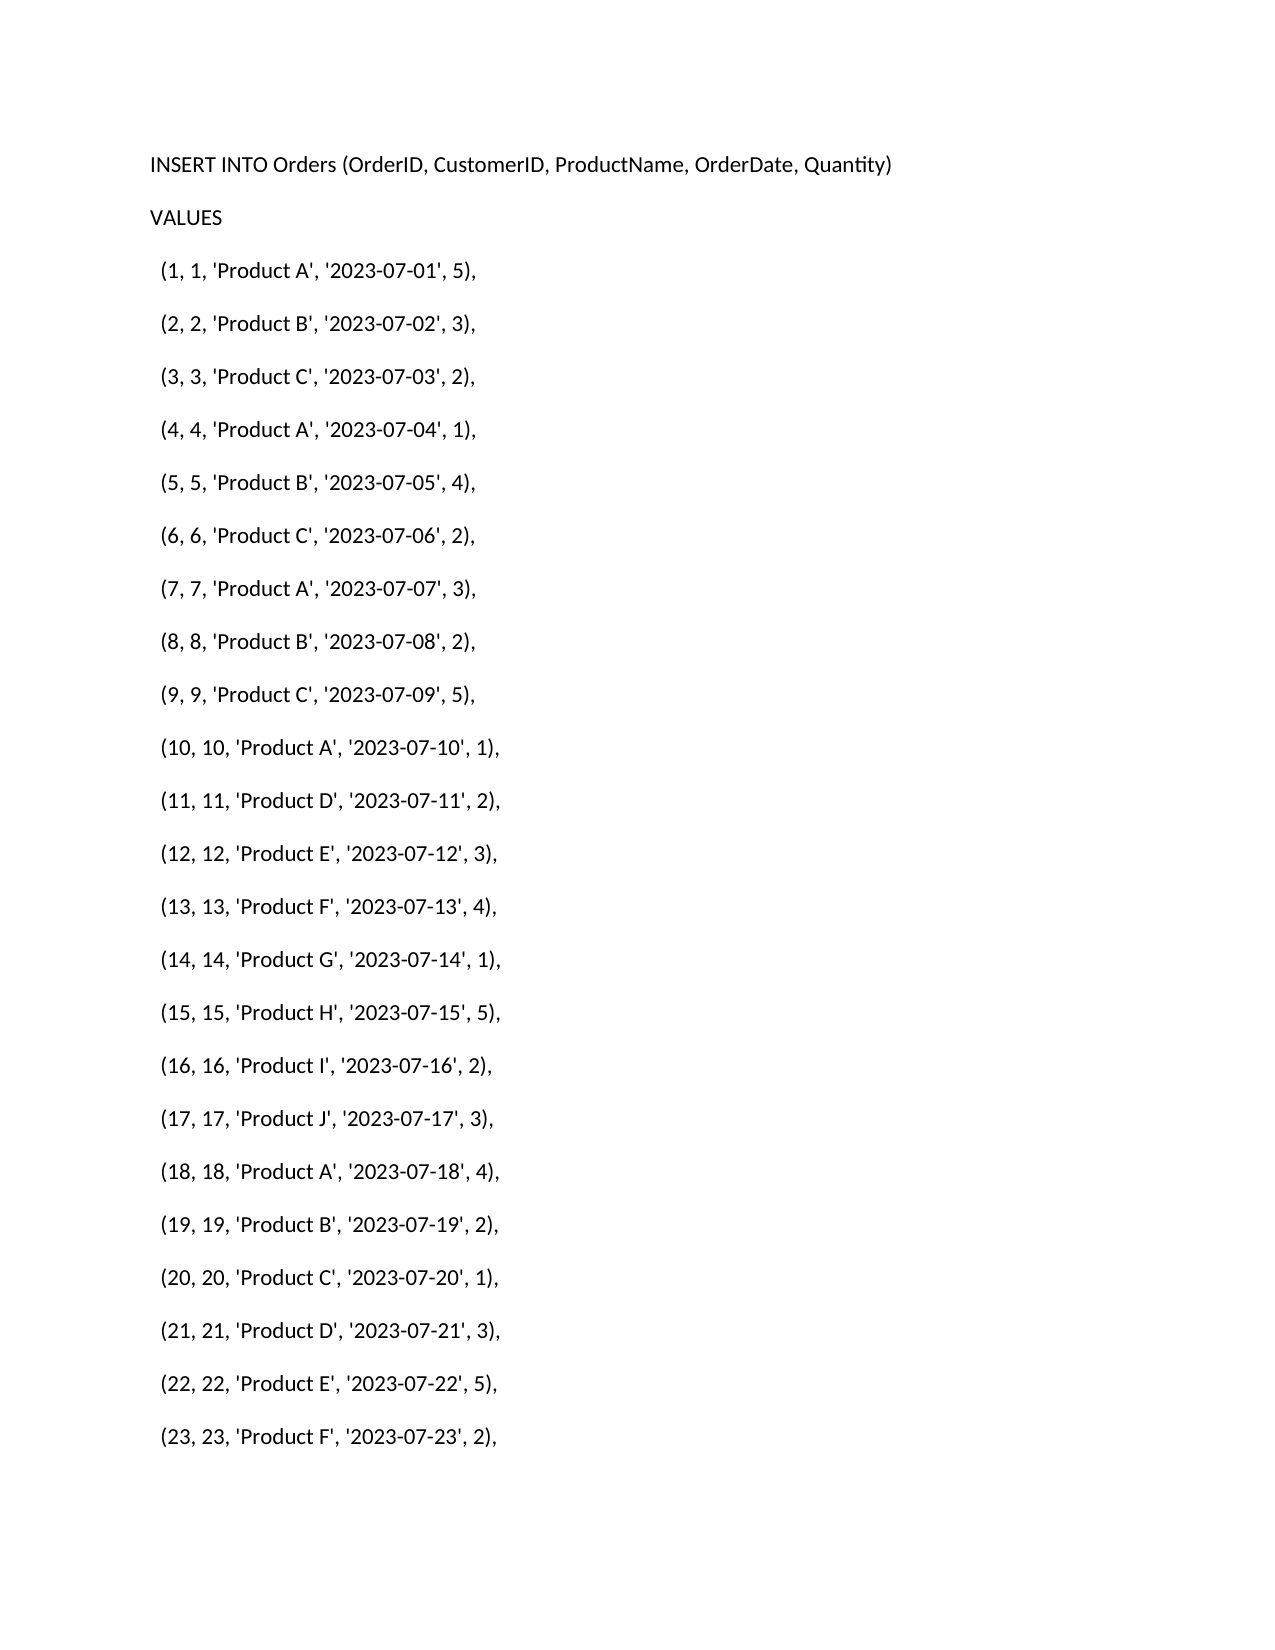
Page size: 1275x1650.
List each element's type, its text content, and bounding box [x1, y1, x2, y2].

text (10, 10, 'Product A', '2023-07-10', 1), [150, 733, 1125, 761]
text (22, 22, 'Product E', '2023-07-22', 5), [150, 1369, 1125, 1397]
text (16, 16, 'Product I', '2023-07-16', 2), [150, 1051, 1125, 1079]
text (4, 4, 'Product A', '2023-07-04', 1), [150, 415, 1125, 443]
text (6, 6, 'Product C', '2023-07-06', 2), [150, 521, 1125, 549]
text (1, 1, 'Product A', '2023-07-01', 5), [150, 256, 1125, 284]
text (19, 19, 'Product B', '2023-07-19', 2), [150, 1210, 1125, 1238]
text (2, 2, 'Product B', '2023-07-02', 3), [150, 309, 1125, 337]
text (23, 23, 'Product F', '2023-07-23', 2), [150, 1422, 1125, 1451]
text (17, 17, 'Product J', '2023-07-17', 3), [150, 1104, 1125, 1132]
text (5, 5, 'Product B', '2023-07-05', 4), [150, 468, 1125, 496]
text VALUES [150, 203, 1125, 231]
text (20, 20, 'Product C', '2023-07-20', 1), [150, 1263, 1125, 1291]
text (15, 15, 'Product H', '2023-07-15', 5), [150, 998, 1125, 1026]
text (12, 12, 'Product E', '2023-07-12', 3), [150, 839, 1125, 867]
text INSERT INTO Orders (OrderID, CustomerID, ProductName, OrderDate, Quantity) [150, 150, 1125, 178]
text (7, 7, 'Product A', '2023-07-07', 3), [150, 574, 1125, 602]
text (9, 9, 'Product C', '2023-07-09', 5), [150, 680, 1125, 708]
text (13, 13, 'Product F', '2023-07-13', 4), [150, 892, 1125, 920]
text (21, 21, 'Product D', '2023-07-21', 3), [150, 1316, 1125, 1344]
text (11, 11, 'Product D', '2023-07-11', 2), [150, 786, 1125, 814]
text (8, 8, 'Product B', '2023-07-08', 2), [150, 627, 1125, 655]
text (14, 14, 'Product G', '2023-07-14', 1), [150, 945, 1125, 973]
text (3, 3, 'Product C', '2023-07-03', 2), [150, 362, 1125, 390]
text (18, 18, 'Product A', '2023-07-18', 4), [150, 1157, 1125, 1185]
